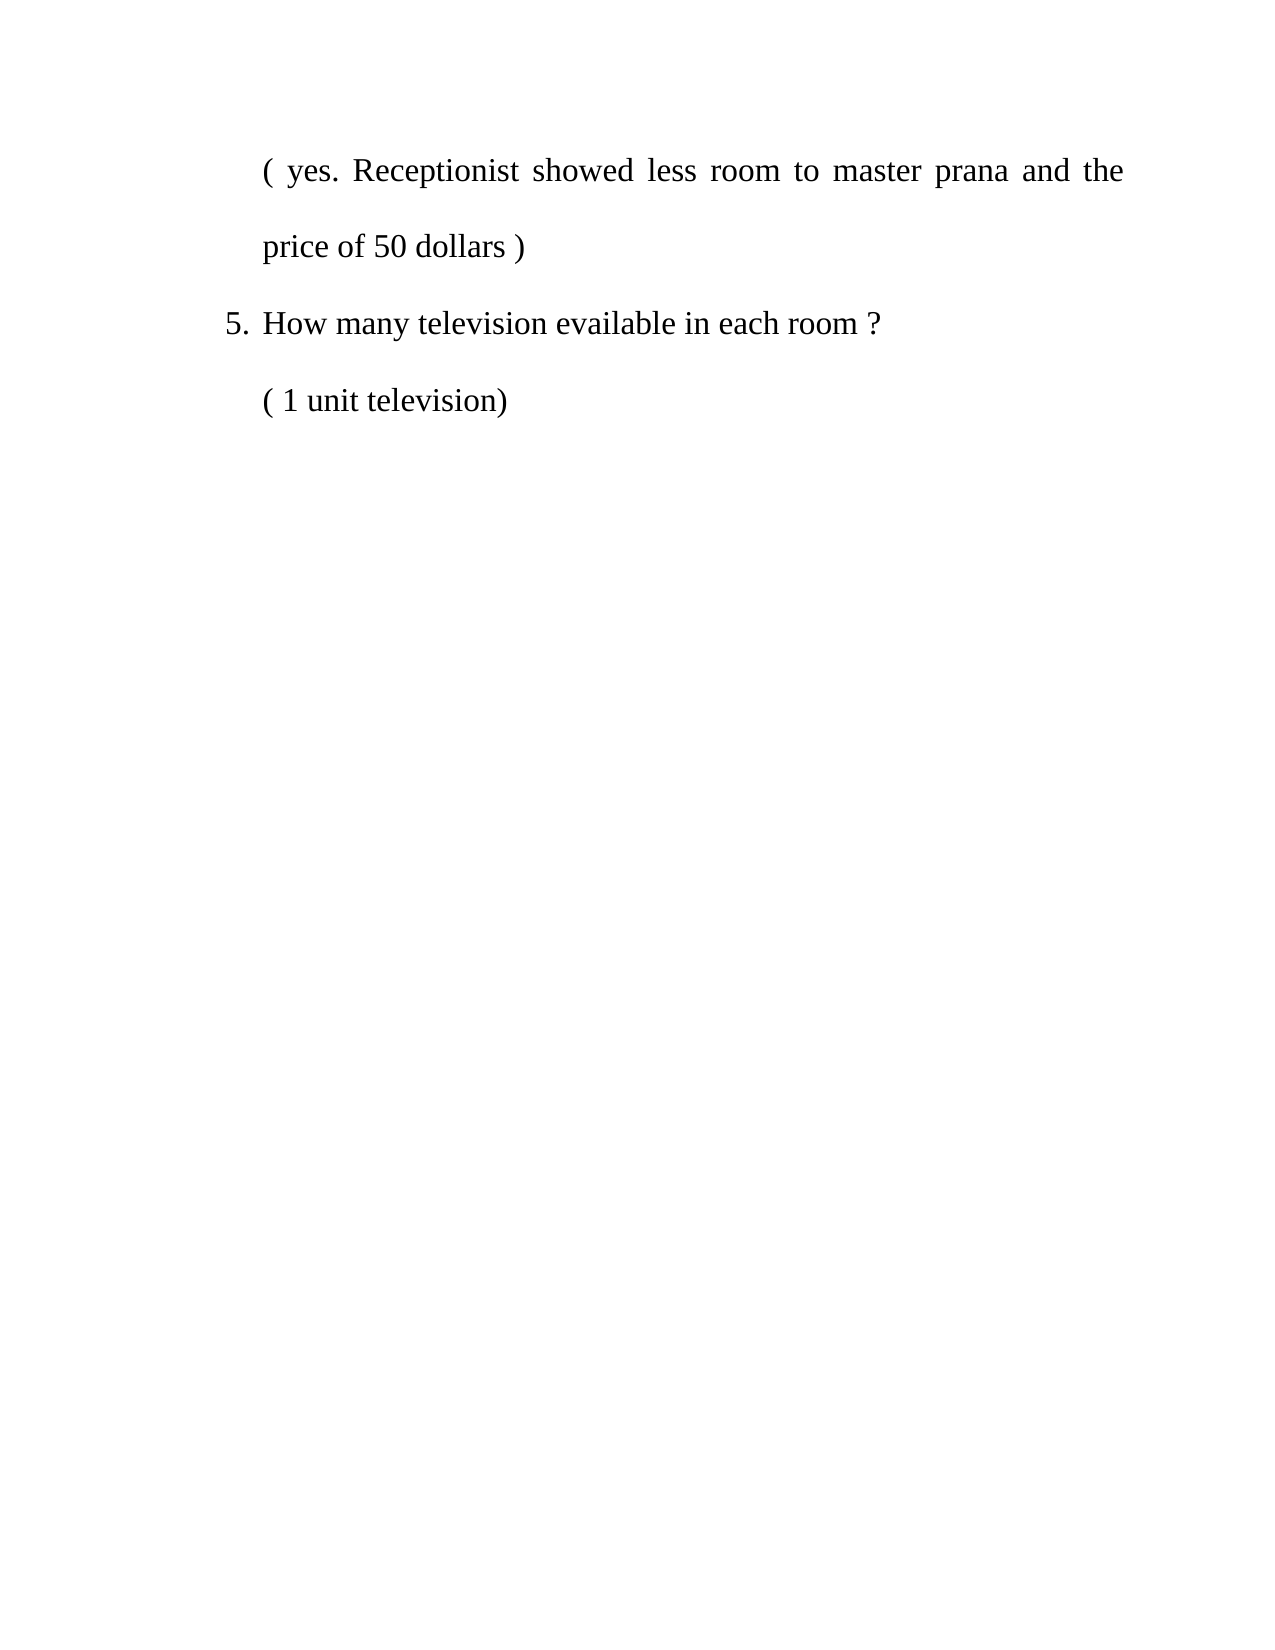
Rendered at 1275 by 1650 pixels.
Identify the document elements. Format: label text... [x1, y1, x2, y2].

list ( yes. Receptionist showed less room to master prana and the price of 50 dollars ) [262, 150, 1125, 265]
list ( 1 unit television) [262, 380, 1125, 418]
list How many television evailable in each room ? [225, 303, 1125, 342]
